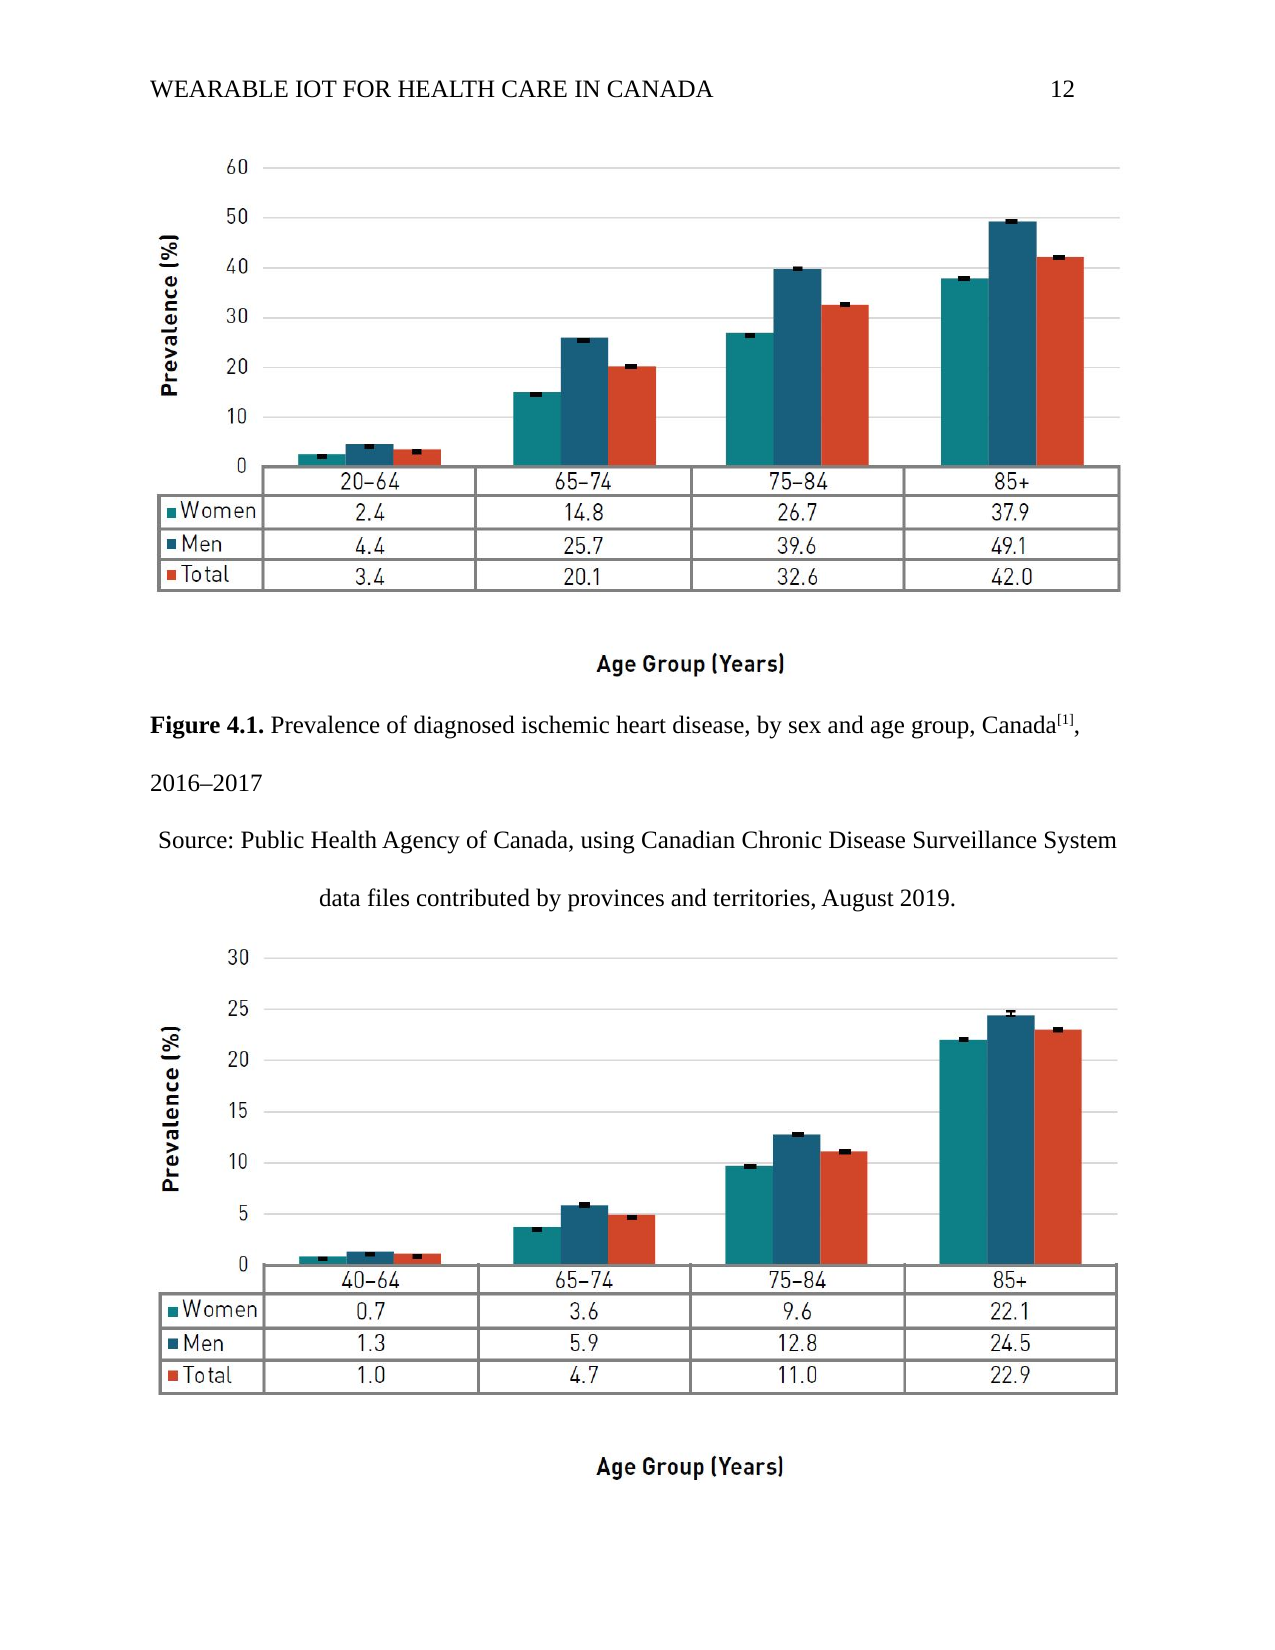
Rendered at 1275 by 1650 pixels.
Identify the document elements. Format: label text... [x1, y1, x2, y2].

text Source: Public Health Agency of Canada, using Canadian Chronic Disease Surveillance System data files contributed by provinces and territories, August 2019. [150, 826, 1125, 942]
picture [150, 942, 1125, 1484]
text Figure 4.1. Prevalence of diagnosed ischemic heart disease, by sex and age group, Canada[1], 2016–2017 [150, 711, 1125, 797]
picture [150, 150, 1125, 680]
